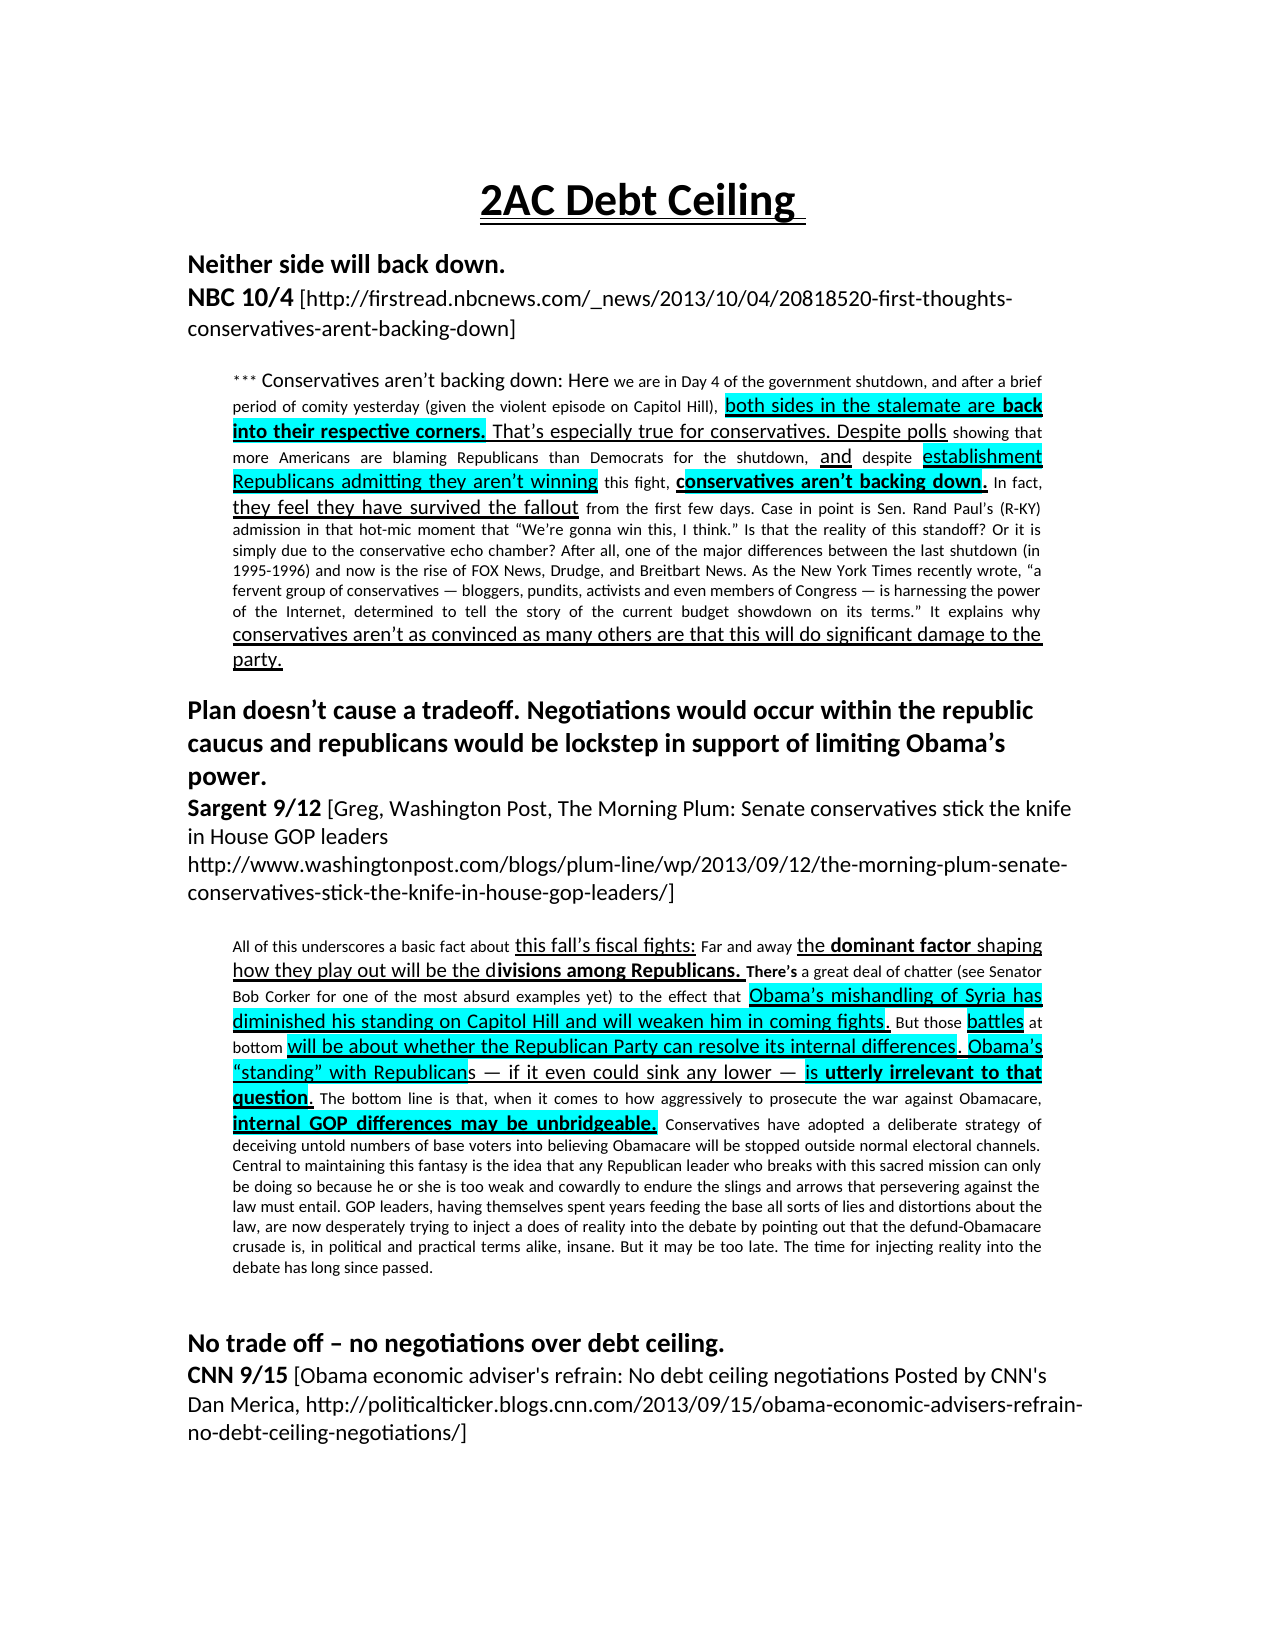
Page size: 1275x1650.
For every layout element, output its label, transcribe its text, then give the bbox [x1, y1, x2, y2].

subtitle Neither side will back down. [187, 248, 1087, 281]
text CNN 9/15 [Obama economic adviser's refrain: No debt ceiling negotiations Posted by CNN's Dan Merica, http://politicalticker.blogs.cnn.com/2013/09/15/obama-economic-advisers-refrain-no-debt-ceiling-negotiations/] [187, 1359, 1087, 1446]
text *** Conservatives aren’t backing down: Here we are in Day 4 of the government shutdown, and after a brief period of comity yesterday (given the violent episode on Capitol Hill), both sides in the stalemate are back into their respective corners. That’s especially true for conservatives. Despite polls showing that more Americans are blaming Republicans than Democrats for the shutdown, and despite establishment Republicans admitting they aren’t winning this fight, conservatives aren’t backing down. In fact, they feel they have survived the fallout from the first few days. Case in point is Sen. Rand Paul’s (R-KY) admission in that hot-mic moment that “We’re gonna win this, I think.” Is that the reality of this standoff? Or it is simply due to the conservative echo chamber? After all, one of the major differences between the last shutdown (in 1995-1996) and now is the rise of FOX News, Drudge, and Breitbart News. As the New York Times recently wrote, “a fervent group of conservatives — bloggers, pundits, activists and even members of Congress — is harnessing the power of the Internet, determined to tell the story of the current budget showdown on its terms.” It explains why conservatives aren’t as convinced as many others are that this will do significant damage to the party. [232, 367, 1042, 643]
text http://www.washingtonpost.com/blogs/plum-line/wp/2013/09/12/the-morning-plum-senate-conservatives-stick-the-knife-in-house-gop-leaders/] [187, 850, 1087, 906]
text All of this underscores a basic fact about this fall’s fiscal fights: Far and away the dominant factor shaping how they play out will be the divisions among Republicans. There’s a great deal of chatter (see Senator Bob Corker for one of the most absurd examples yet) to the effect that Obama’s mishandling of Syria has diminished his standing on Capitol Hill and will weaken him in coming fights. But those battles at bottom will be about whether the Republican Party can resolve its internal differences. Obama’s “standing” with Republicans — if it even could sink any lower — is utterly irrelevant to that question. The bottom line is that, when it comes to how aggressively to prosecute the war against Obamacare, internal GOP differences may be unbridgeable. Conservatives have adopted a deliberate strategy of deceiving untold numbers of base voters into believing Obamacare will be stopped outside normal electoral channels. Central to maintaining this fantasy is the idea that any Republican leader who breaks with this sacred mission can only be doing so because he or she is too weak and cowardly to endure the slings and arrows that persevering against the law must entail. GOP leaders, having themselves spent years feeding the base all sorts of lies and distortions about the law, are now desperately trying to inject a does of reality into the debate by pointing out that the defund-Obamacare crusade is, in political and practical terms alike, insane. But it may be too late. The time for injecting reality into the debate has long since passed. [232, 1083, 1042, 1277]
subtitle Plan doesn’t cause a tradeoff. Negotiations would occur within the republic caucus and republicans would be lockstep in support of limiting Obama’s power. [187, 693, 1087, 792]
text Sargent 9/12 [Greg, Washington Post, The Morning Plum: Senate conservatives stick the knife in House GOP leaders [187, 792, 1087, 850]
text NBC 10/4 [http://firstread.nbcnews.com/_news/2013/10/04/20818520-first-thoughts-conservatives-arent-backing-down] [187, 281, 1087, 342]
subtitle 2AC Debt Ceiling [187, 171, 1087, 227]
subtitle No trade off – no negotiations over debt ceiling. [187, 1326, 1087, 1359]
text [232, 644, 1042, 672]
